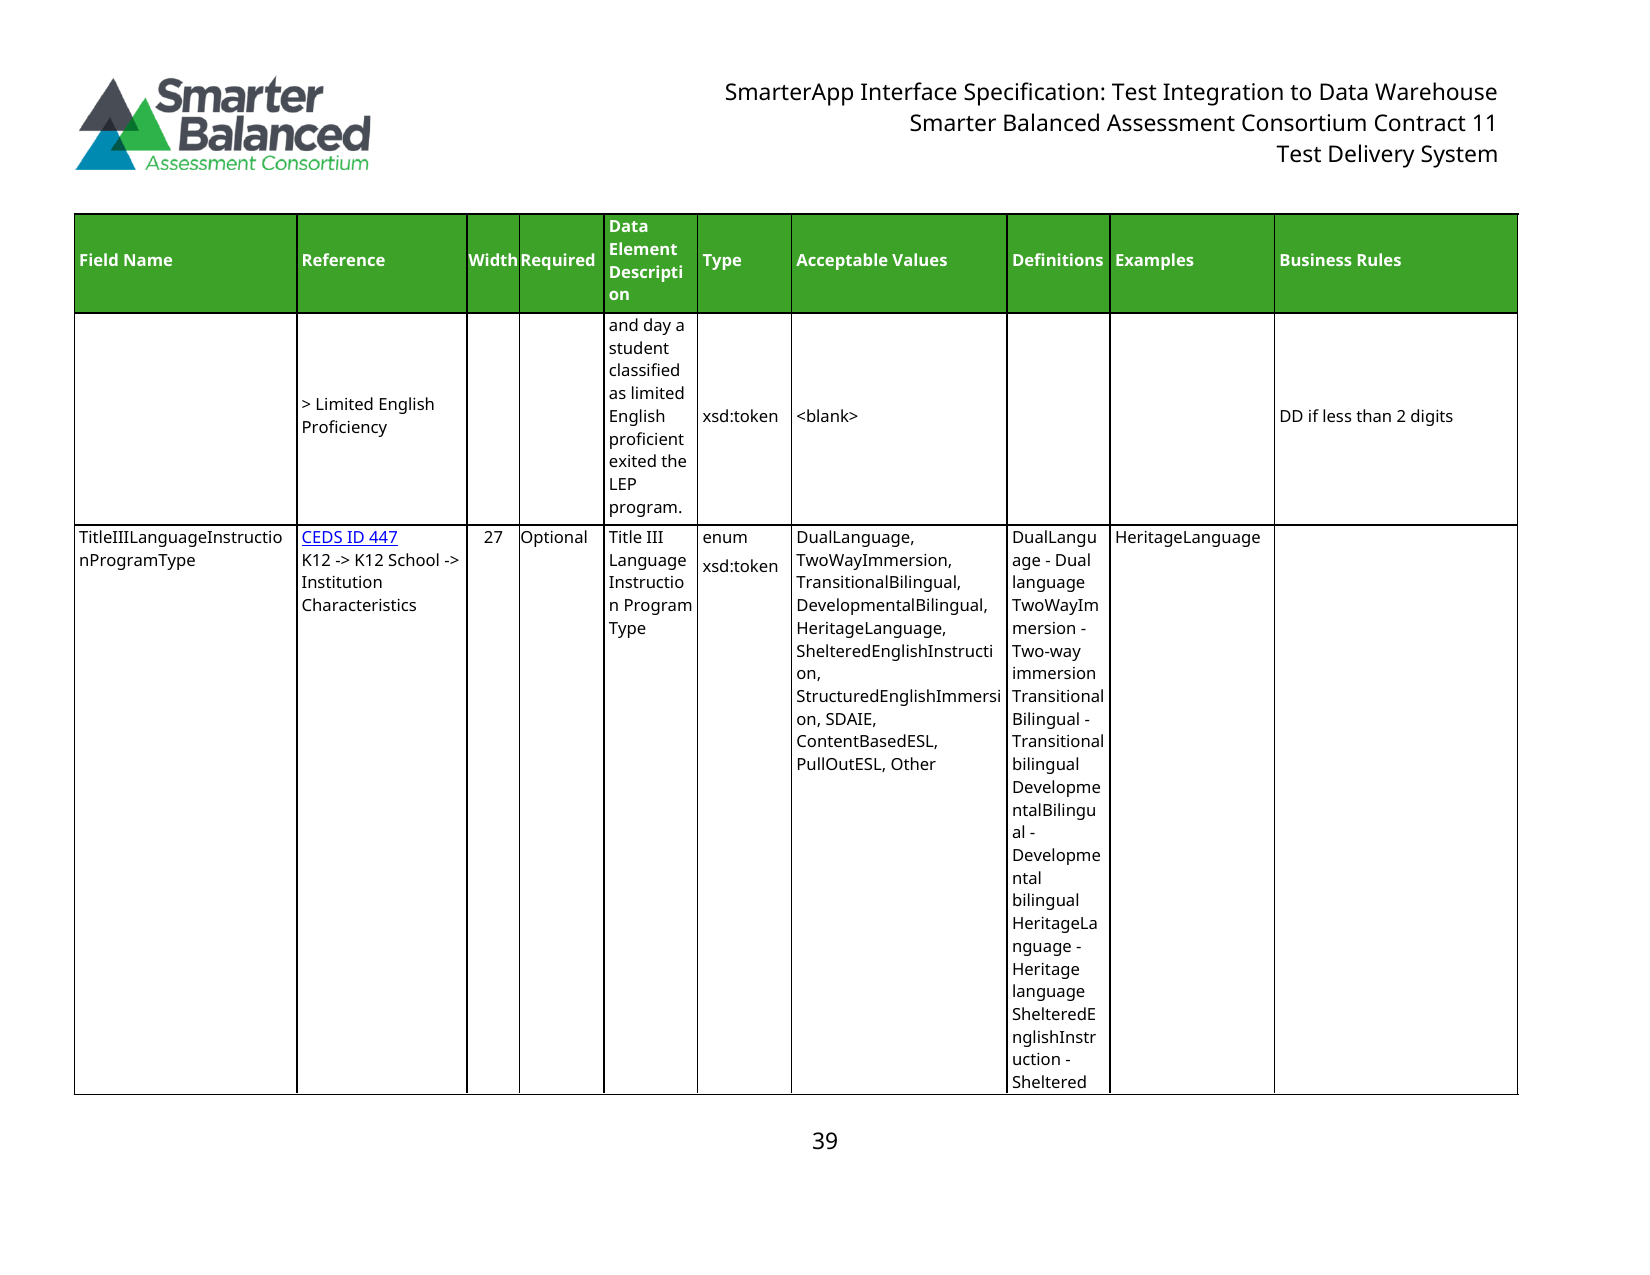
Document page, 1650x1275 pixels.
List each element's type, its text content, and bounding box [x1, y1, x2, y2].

table_header Business Rules [1275, 215, 1517, 312]
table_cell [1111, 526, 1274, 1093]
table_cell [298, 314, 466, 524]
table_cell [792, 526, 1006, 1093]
table_header Required [520, 215, 603, 312]
table_header Type [698, 215, 791, 312]
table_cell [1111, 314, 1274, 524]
table_header Reference [298, 215, 466, 312]
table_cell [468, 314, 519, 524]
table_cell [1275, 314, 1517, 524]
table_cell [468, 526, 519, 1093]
picture [75, 75, 371, 170]
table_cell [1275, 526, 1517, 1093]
table_header Data Element Description [605, 215, 697, 312]
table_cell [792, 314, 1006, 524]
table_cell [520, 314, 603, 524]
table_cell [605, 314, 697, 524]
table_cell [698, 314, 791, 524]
table_header Width [468, 215, 519, 312]
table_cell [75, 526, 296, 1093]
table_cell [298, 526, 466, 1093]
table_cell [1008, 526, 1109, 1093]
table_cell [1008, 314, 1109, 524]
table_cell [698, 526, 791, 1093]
table_header Acceptable Values [792, 215, 1006, 312]
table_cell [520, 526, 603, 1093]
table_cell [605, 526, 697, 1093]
table_header Definitions [1008, 215, 1109, 312]
table_header Field Name [75, 215, 296, 312]
table_header Examples [1111, 215, 1274, 312]
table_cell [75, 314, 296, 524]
